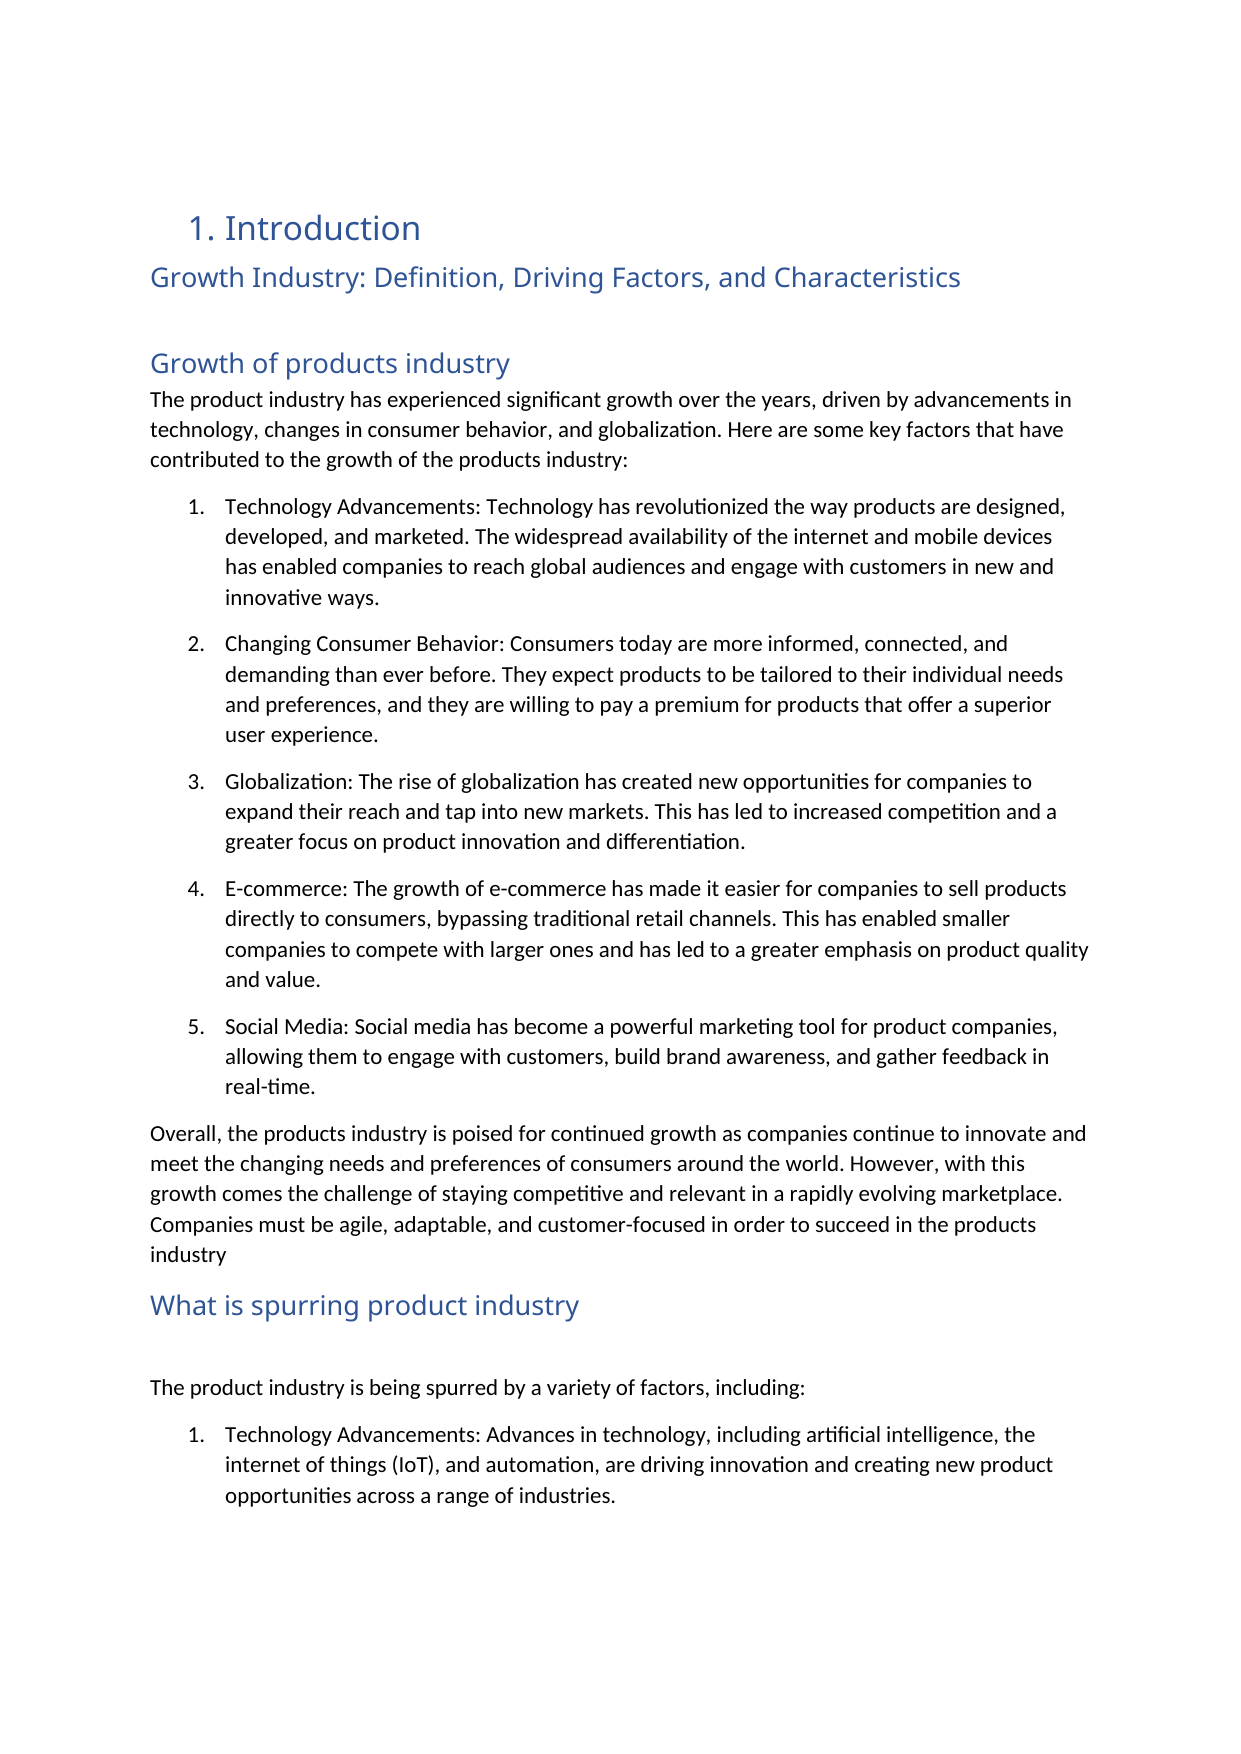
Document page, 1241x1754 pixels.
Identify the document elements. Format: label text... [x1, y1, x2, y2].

subtitle Growth of products industry [150, 345, 1090, 382]
list Technology Advancements: Advances in technology, including artificial intelligence, the internet of things (IoT), and automation, are driving innovation and creating new product opportunities across a range of industries. [187, 1420, 1090, 1509]
list Technology Advancements: Technology has revolutionized the way products are designed, developed, and marketed. The widespread availability of the internet and mobile devices has enabled companies to reach global audiences and engage with customers in new and innovative ways. [187, 492, 1090, 611]
subtitle What is spurring product industry [150, 1287, 1090, 1324]
subtitle Growth Industry: Definition, Driving Factors, and Characteristics [150, 258, 1090, 295]
text The product industry is being spurred by a variety of factors, including: [150, 1373, 1090, 1402]
subtitle Introduction [187, 205, 1090, 251]
text Overall, the products industry is poised for continued growth as companies continue to innovate and meet the changing needs and preferences of consumers around the world. However, with this growth comes the challenge of staying competitive and relevant in a rapidly evolving marketplace. Companies must be agile, adaptable, and customer-focused in order to succeed in the products industry [150, 1119, 1090, 1268]
text The product industry has experienced significant growth over the years, driven by advancements in technology, changes in consumer behavior, and globalization. Here are some key factors that have contributed to the growth of the products industry: [150, 385, 1090, 473]
list E-commerce: The growth of e-commerce has made it easier for companies to sell products directly to consumers, bypassing traditional retail channels. This has enabled smaller companies to compete with larger ones and has led to a greater emphasis on product quality and value. [187, 874, 1090, 993]
list Social Media: Social media has become a powerful marketing tool for product companies, allowing them to engage with customers, build brand awareness, and gather feedback in real-time. [187, 1012, 1090, 1100]
list Changing Consumer Behavior: Consumers today are more informed, connected, and demanding than ever before. They expect products to be tailored to their individual needs and preferences, and they are willing to pay a premium for products that offer a superior user experience. [187, 629, 1090, 748]
list Globalization: The rise of globalization has created new opportunities for companies to expand their reach and tap into new markets. This has led to increased competition and a greater focus on product innovation and differentiation. [187, 767, 1090, 856]
